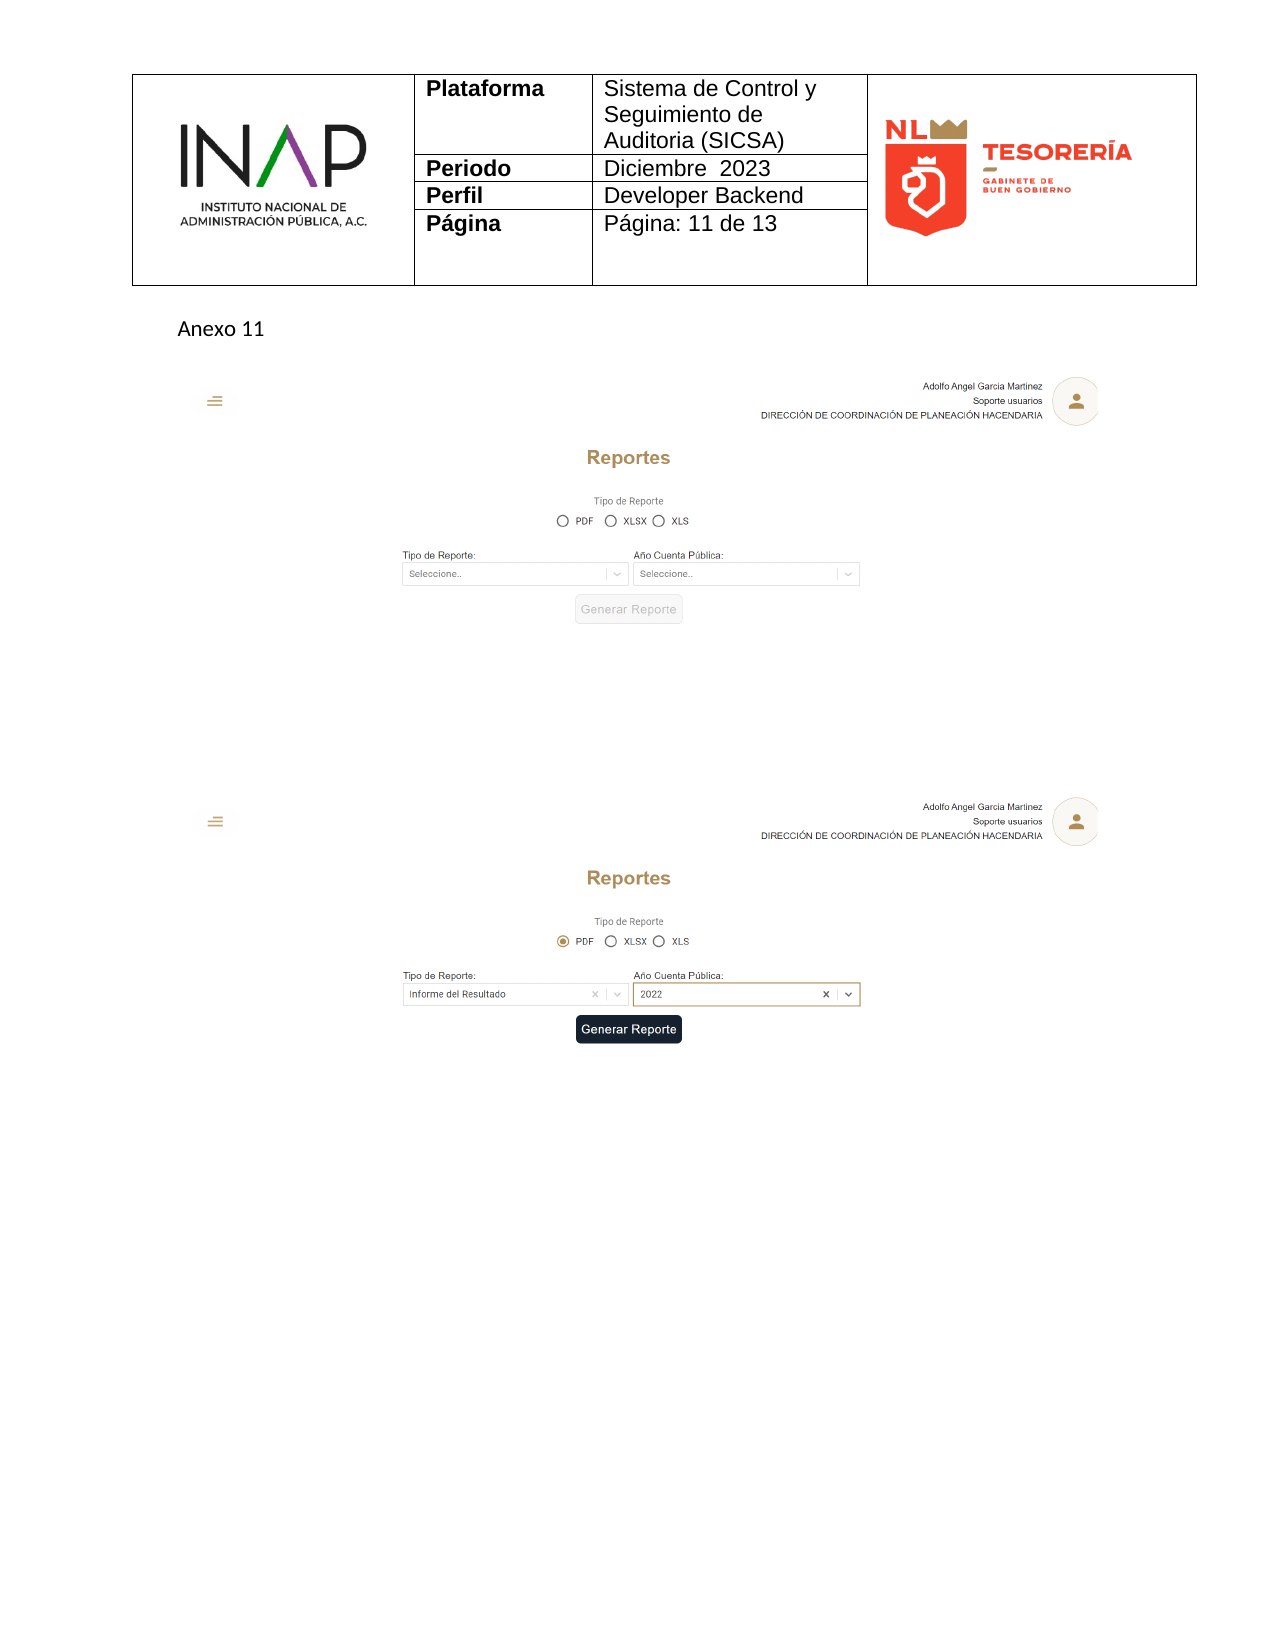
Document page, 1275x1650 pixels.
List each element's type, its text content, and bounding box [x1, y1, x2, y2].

picture [878, 117, 1135, 237]
picture [177, 790, 1098, 1192]
picture [177, 367, 1098, 766]
text Anexo 11 [177, 314, 1098, 342]
picture [143, 107, 400, 242]
